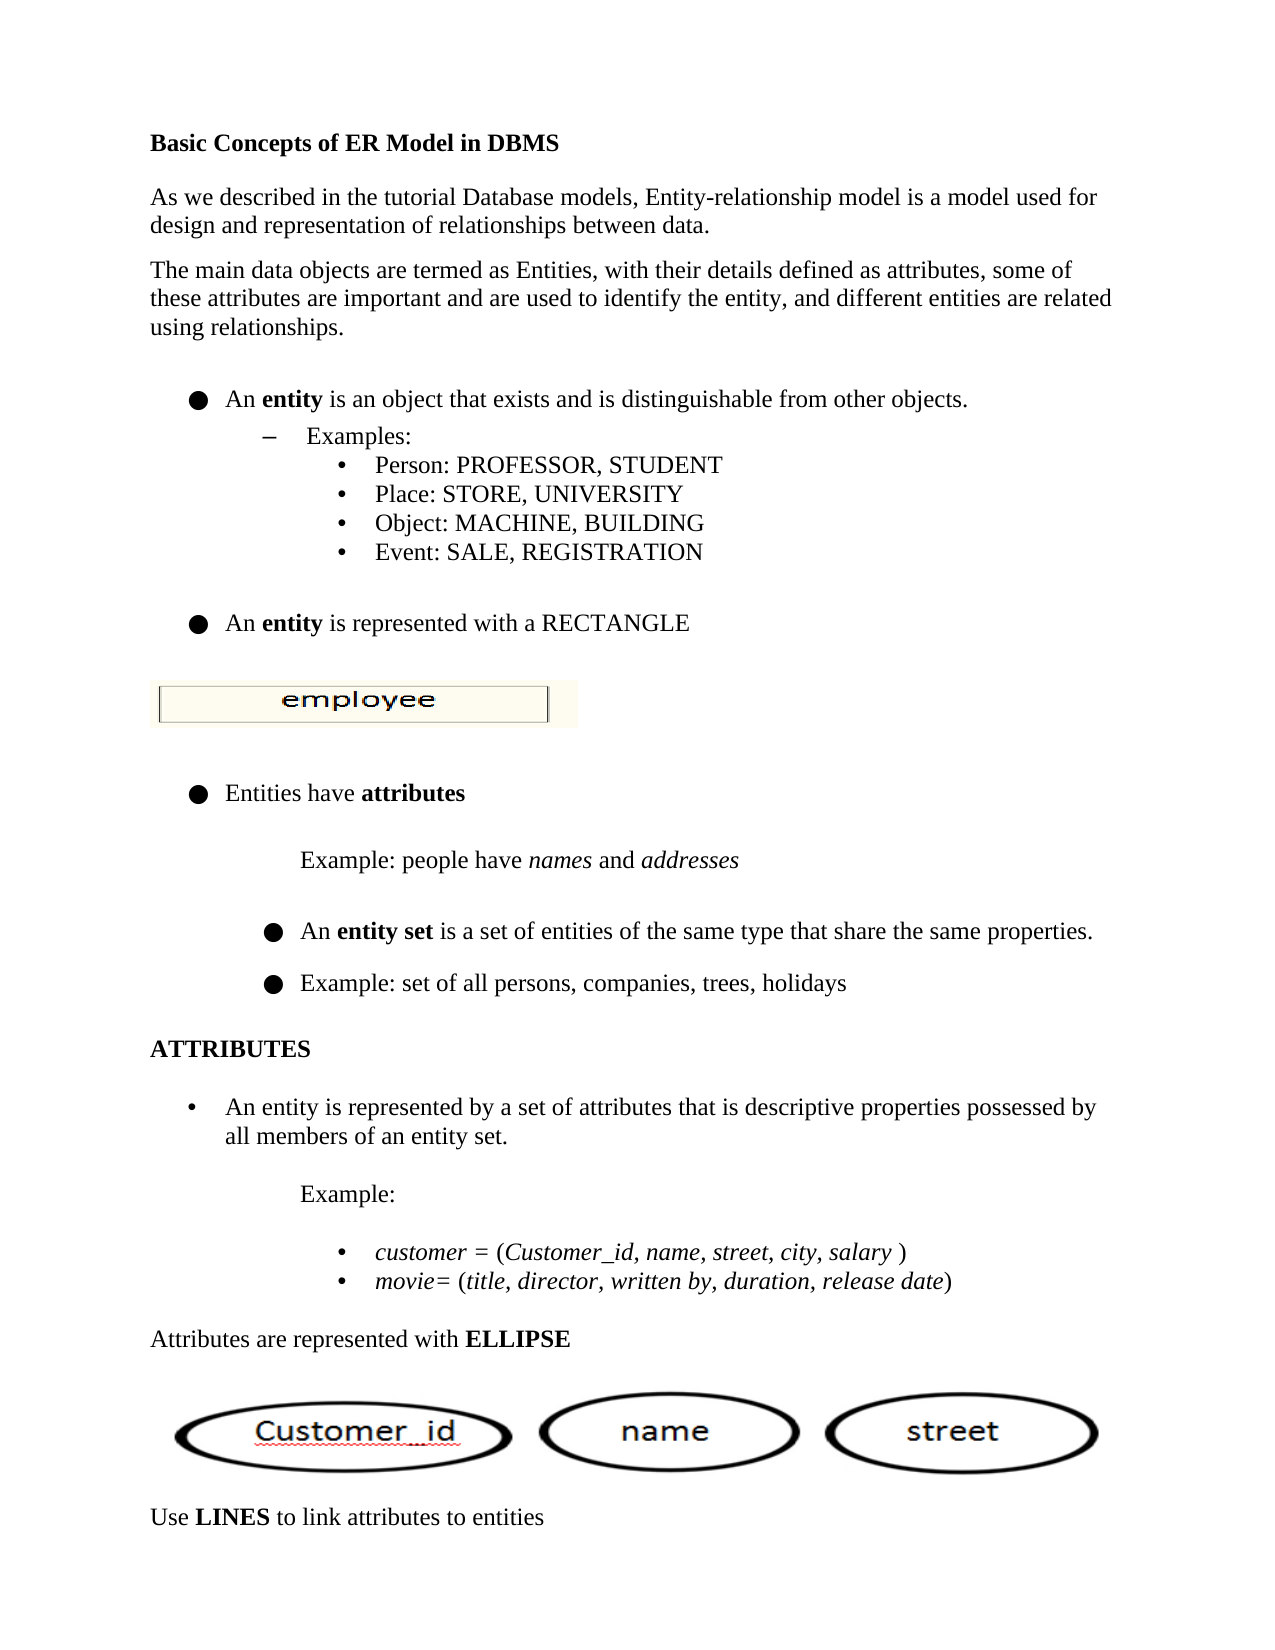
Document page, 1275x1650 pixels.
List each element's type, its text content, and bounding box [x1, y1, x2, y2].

text The main data objects are termed as Entities, with their details defined as attributes, some of these attributes are important and are used to identify the entity, and different entities are related using relationships. [150, 255, 1125, 341]
text Example: [300, 1179, 1125, 1208]
list An entity is represented with a RECTANGLE [187, 595, 1125, 646]
picture [150, 1381, 1116, 1487]
list Place: STORE, UNIVERSITY [337, 479, 1125, 508]
list customer = (Customer_id, name, street, city, salary ) [337, 1237, 1125, 1266]
text Attributes are represented with ELLIPSE [150, 1324, 1125, 1353]
picture [150, 675, 580, 736]
text Use LINES to link attributes to entities [150, 1502, 1125, 1531]
list An entity set is a set of entities of the same type that share the same properties. [262, 903, 1125, 954]
list Object: MACHINE, BUILDING [337, 508, 1125, 537]
list Person: PROFESSOR, STUDENT [337, 450, 1125, 479]
list Entities have attributes [187, 764, 1125, 816]
text Example: people have names and addresses [300, 845, 1125, 873]
text As we described in the tutorial Database models, Entity-relationship model is a model used for design and representation of relationships between data. [150, 182, 1125, 239]
list An entity is represented by a set of attributes that is descriptive properties possessed by all members of an entity set. [187, 1092, 1125, 1150]
list An entity is an object that exists and is distinguishable from other objects. [187, 370, 1125, 421]
list movie= (title, director, written by, duration, release date) [337, 1266, 1125, 1295]
list Event: SALE, REGISTRATION [337, 537, 1125, 566]
list Example: set of all persons, companies, trees, holidays [262, 954, 1125, 1005]
list Examples: [262, 421, 1125, 450]
text Basic Concepts of ER Model in DBMS [150, 128, 1125, 156]
text ATTRIBUTES [150, 1034, 1125, 1063]
